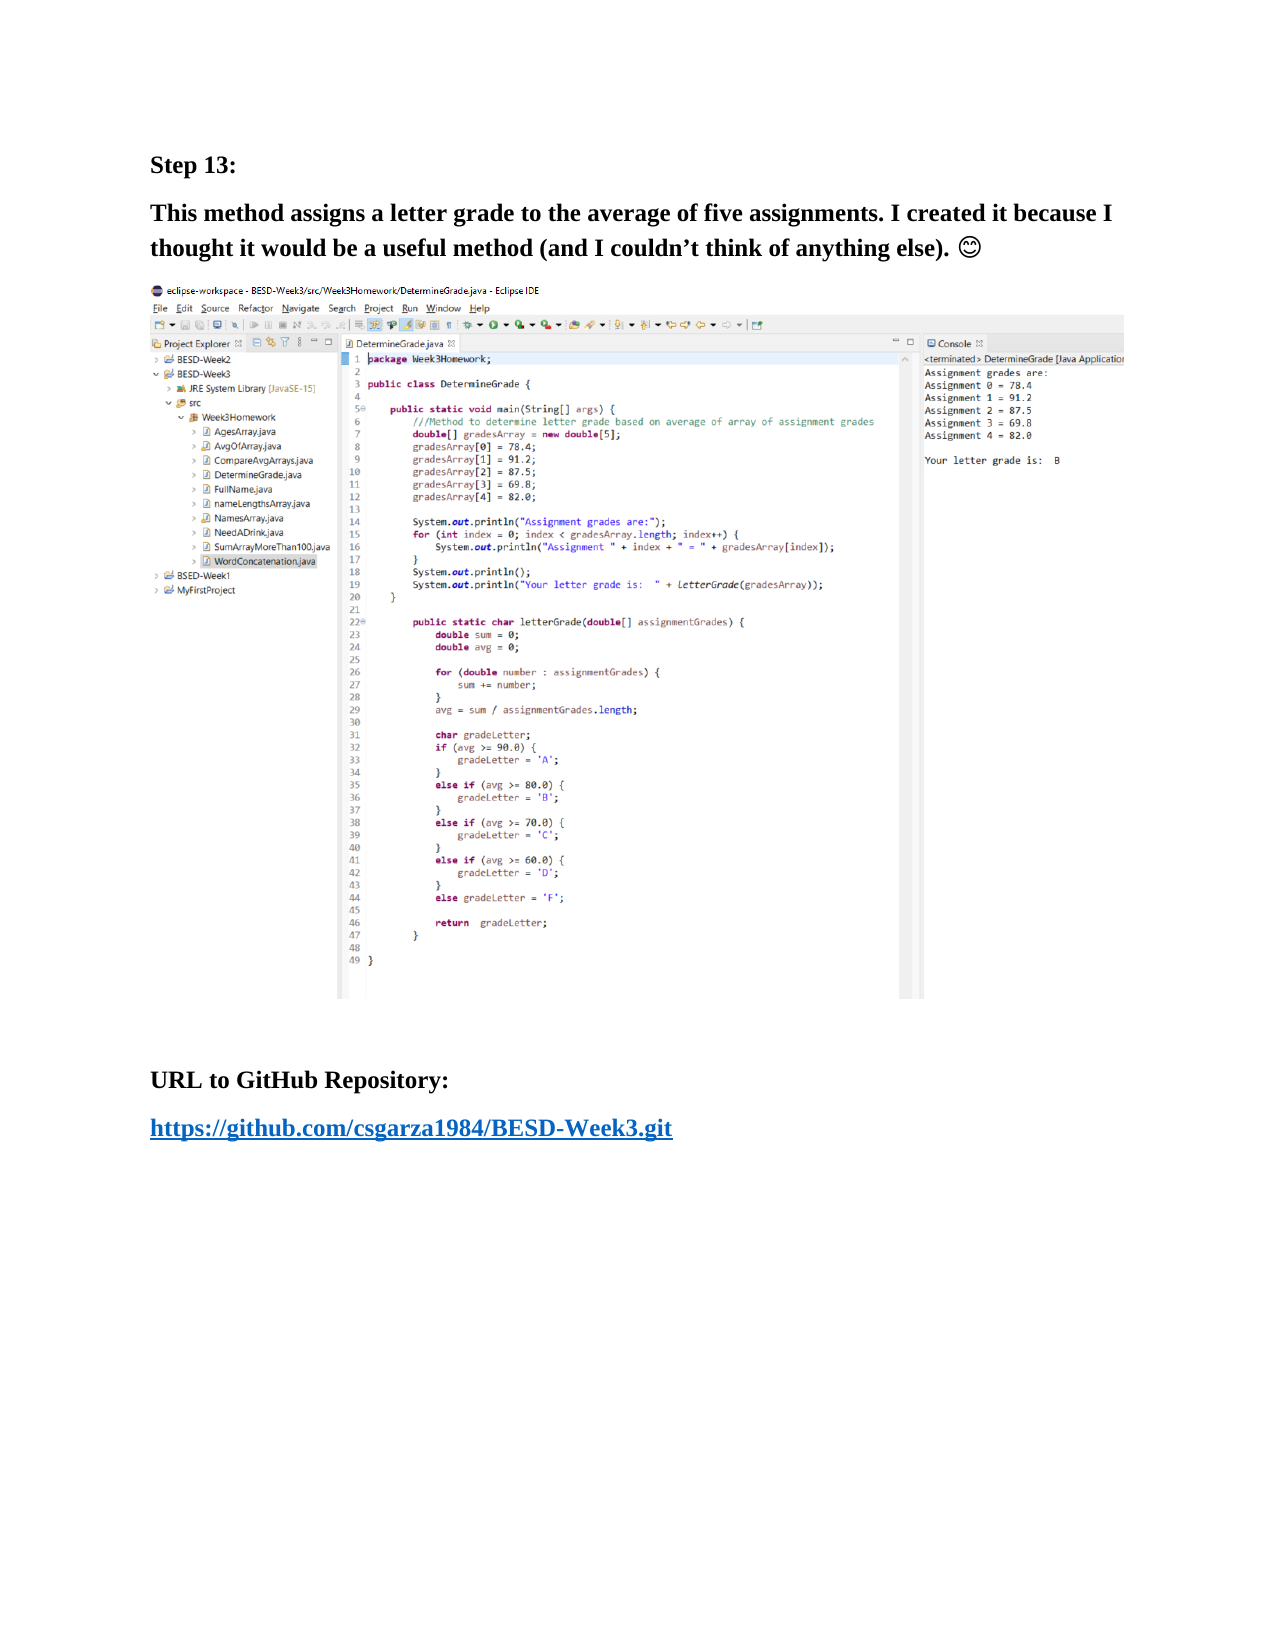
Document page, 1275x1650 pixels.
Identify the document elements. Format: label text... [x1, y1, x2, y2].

picture [150, 282, 1124, 999]
text Step 13: [150, 150, 1125, 179]
text This method assigns a letter grade to the average of five assignments. I created it because I thought it would be a useful method (and I couldn’t think of anything else). [150, 198, 1125, 263]
text URL to GitHub Repository: [150, 1066, 1125, 1094]
text https://github.com/csgarza1984/BESD-Week3.git [150, 1113, 1125, 1142]
